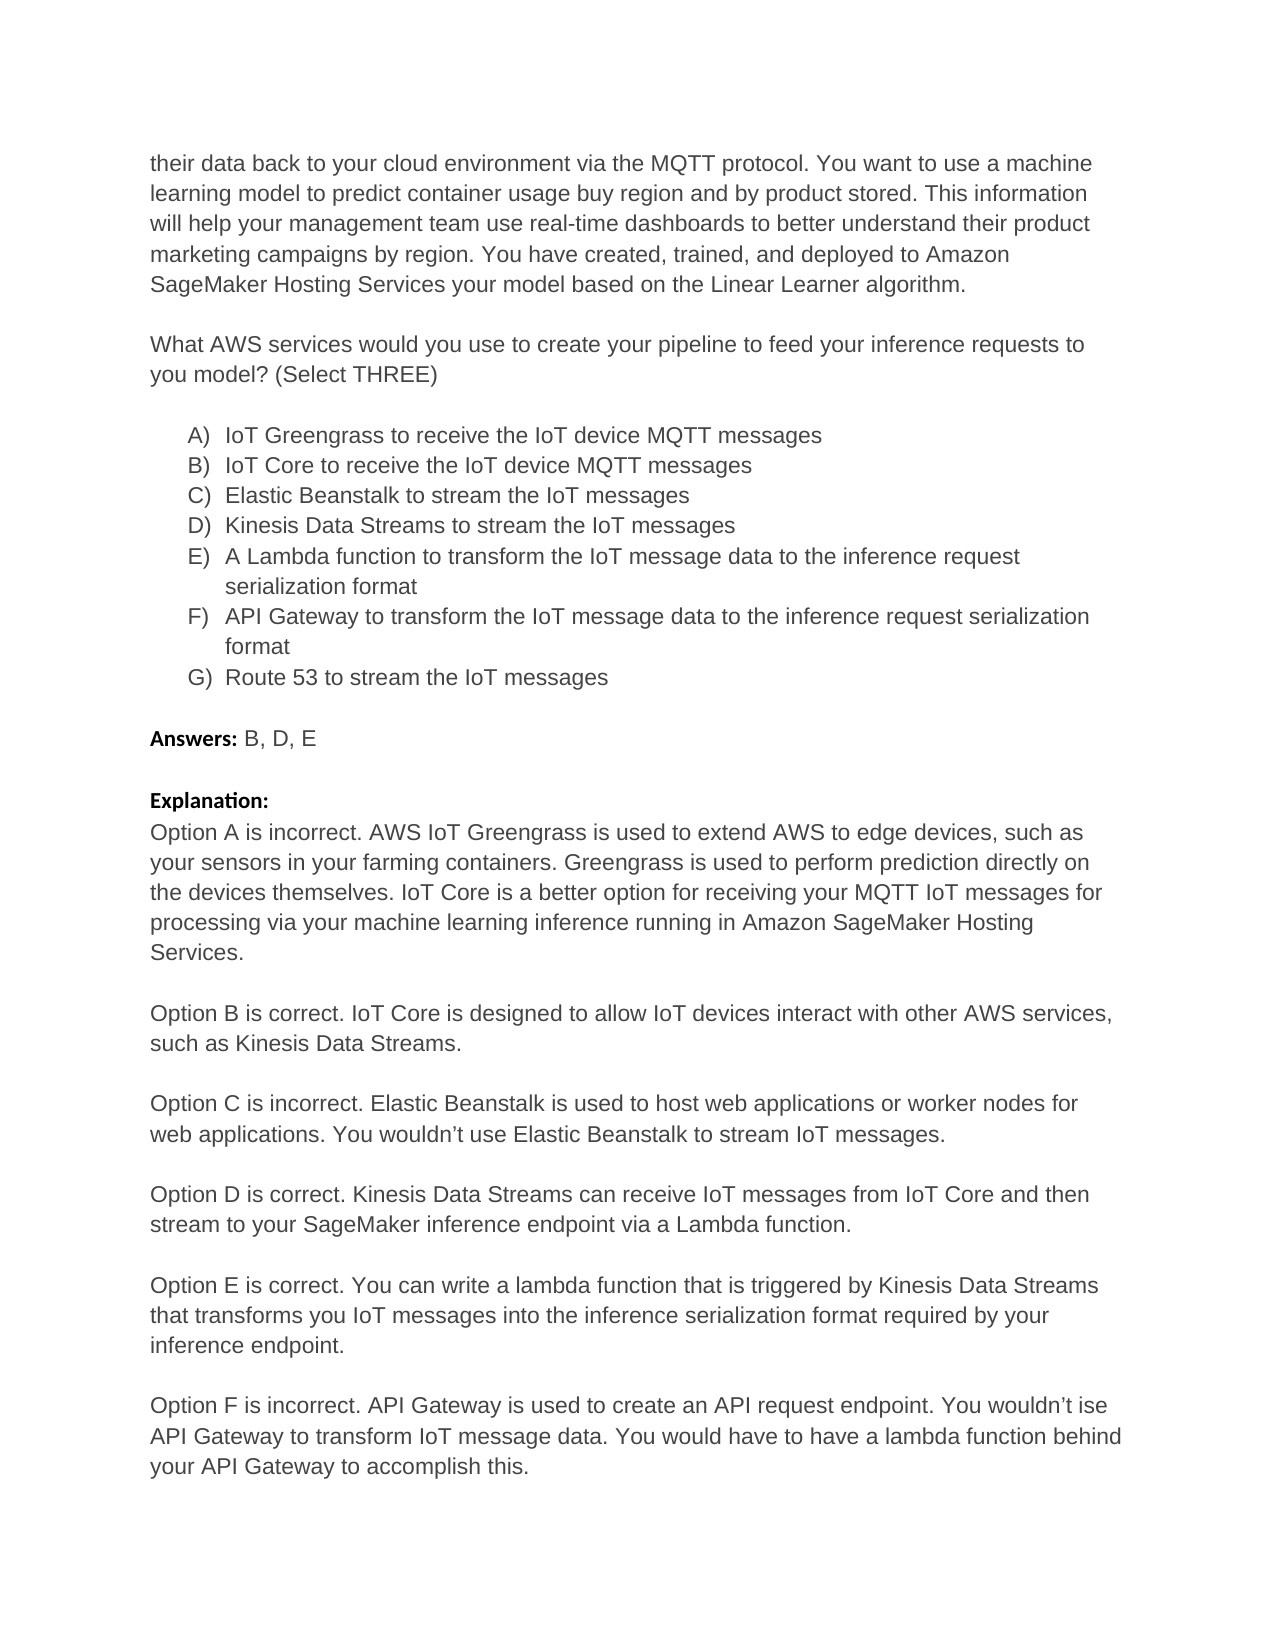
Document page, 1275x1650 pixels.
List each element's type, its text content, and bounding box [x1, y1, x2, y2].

list A Lambda function to transform the IoT message data to the inference request serialization format [187, 543, 1125, 599]
list Kinesis Data Streams to stream the IoT messages [187, 512, 1125, 539]
text Option F is incorrect. API Gateway is used to create an API request endpoint. You wouldn’t ise API Gateway to transform IoT message data. You would have to have a lambda function behind your API Gateway to accomplish this. [150, 1392, 1125, 1479]
list Route 53 to stream the IoT messages [187, 663, 1125, 690]
list API Gateway to transform the IoT message data to the inference request serialization format [187, 603, 1125, 660]
list IoT Core to receive the IoT device MQTT messages [187, 452, 1125, 478]
text What AWS services would you use to create your pipeline to feed your inference requests to you model? (Select THREE) [150, 331, 1125, 388]
text Option D is correct. Kinesis Data Streams can receive IoT messages from IoT Core and then stream to your SageMaker inference endpoint via a Lambda function. [150, 1181, 1125, 1238]
text Answers: B, D, E [150, 724, 1125, 752]
text Option B is correct. IoT Core is designed to allow IoT devices interact with other AWS services, such as Kinesis Data Streams. [150, 1000, 1125, 1056]
text Explanation: [150, 786, 1125, 814]
text Option A is incorrect. AWS IoT Greengrass is used to extend AWS to edge devices, such as your sensors in your farming containers. Greengrass is used to perform prediction directly on the devices themselves. IoT Core is a better option for receiving your MQTT IoT messages for processing via your machine learning inference running in Amazon SageMaker Hosting Services. [150, 818, 1125, 966]
text Option C is incorrect. Elastic Beanstalk is used to host web applications or worker nodes for web applications. You wouldn’t use Elastic Beanstalk to stream IoT messages. [150, 1090, 1125, 1147]
list Elastic Beanstalk to stream the IoT messages [187, 482, 1125, 509]
text Option E is correct. You can write a lambda function that is triggered by Kinesis Data Streams that transforms you IoT messages into the inference serialization format required by your inference endpoint. [150, 1272, 1125, 1358]
list IoT Greengrass to receive the IoT device MQTT messages [187, 422, 1125, 448]
